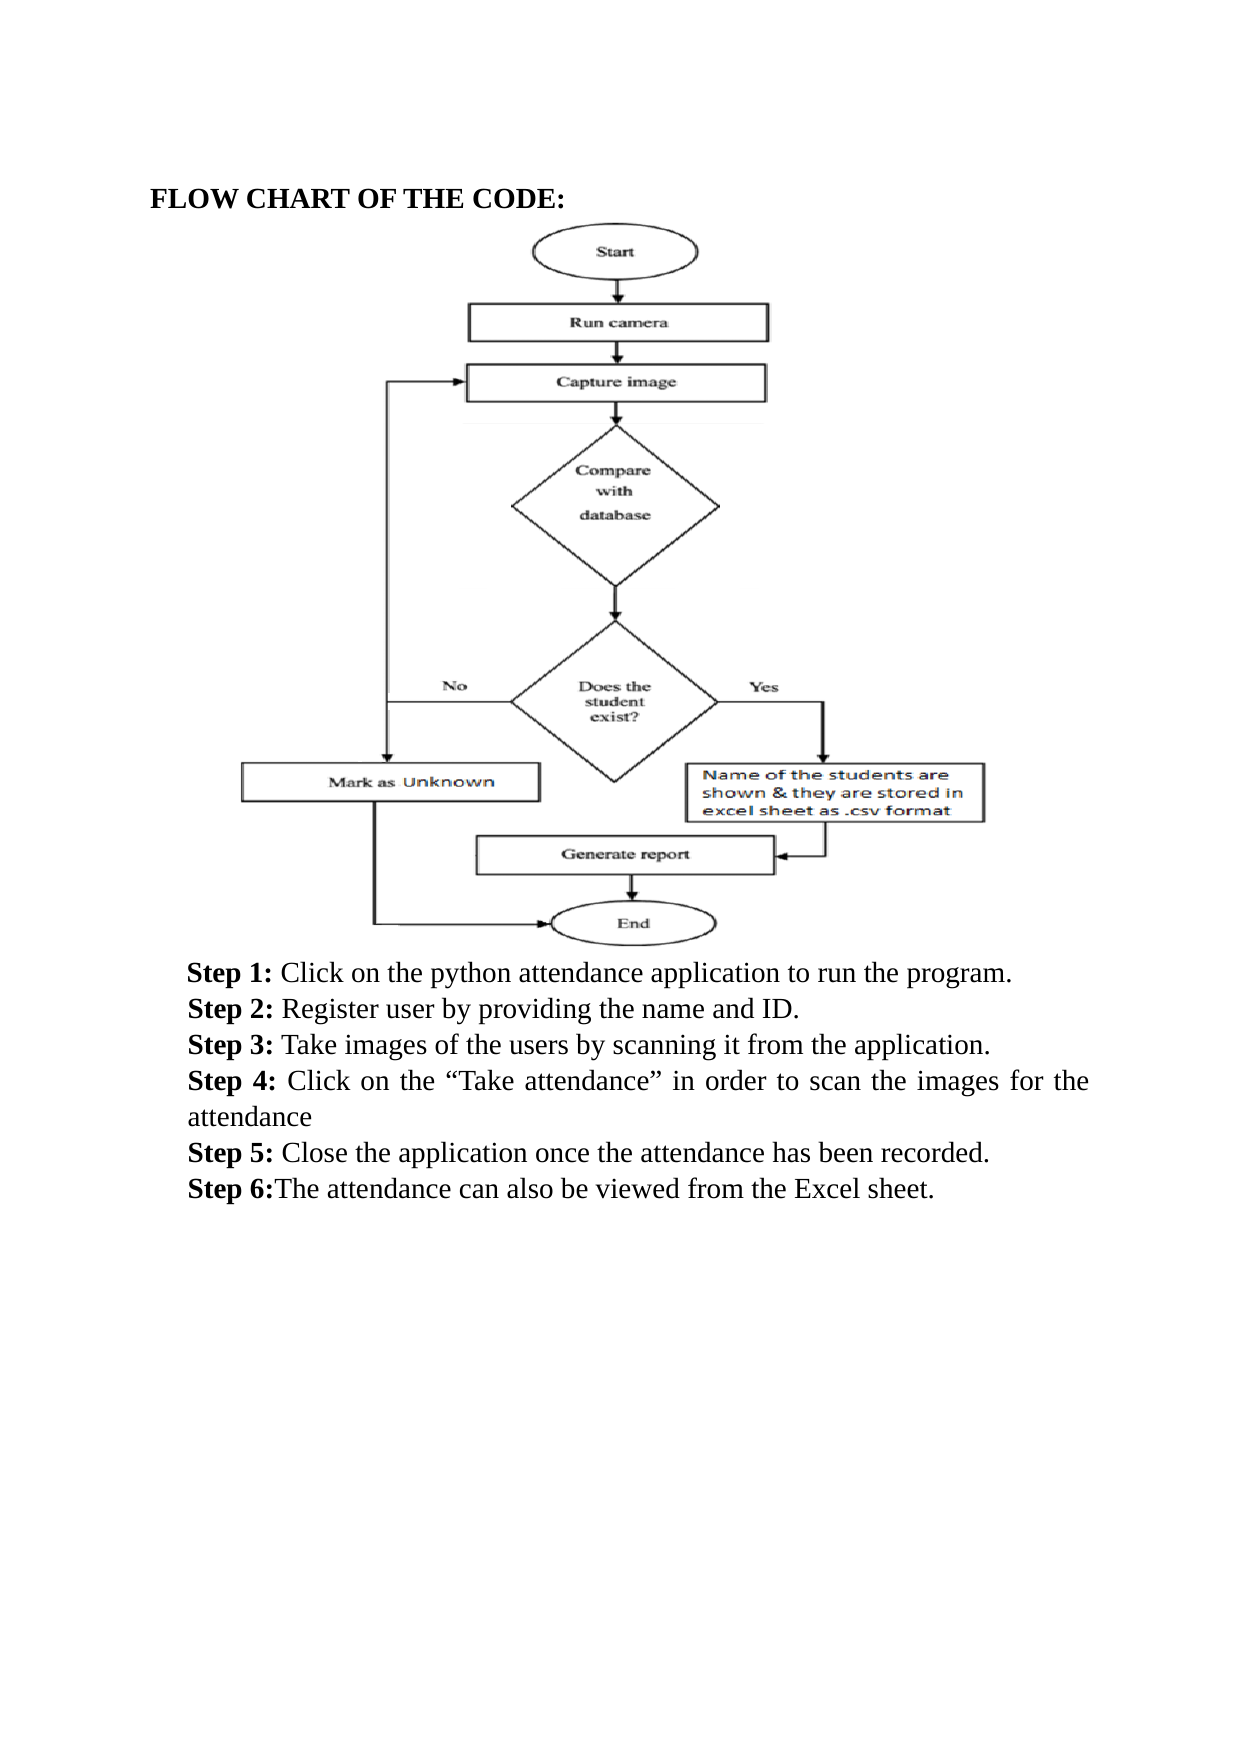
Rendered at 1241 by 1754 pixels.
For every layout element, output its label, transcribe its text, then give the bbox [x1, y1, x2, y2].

text FLOW CHART OF THE CODE: [150, 181, 1090, 214]
text Step 3: Take images of the users by scanning it from the application. [187, 1027, 1090, 1061]
picture [201, 217, 1036, 952]
text Step 6:The attendance can also be viewed from the Excel sheet. [187, 1172, 1090, 1205]
text Step 4: Click on the “Take attendance” in order to scan the images for the attendance [187, 1063, 1090, 1133]
text Step 1: Click on the python attendance application to run the program. [150, 955, 1090, 988]
text Step 5: Close the application once the attendance has been recorded. [187, 1135, 1090, 1169]
text Step 2: Register user by providing the name and ID. [187, 991, 1090, 1024]
